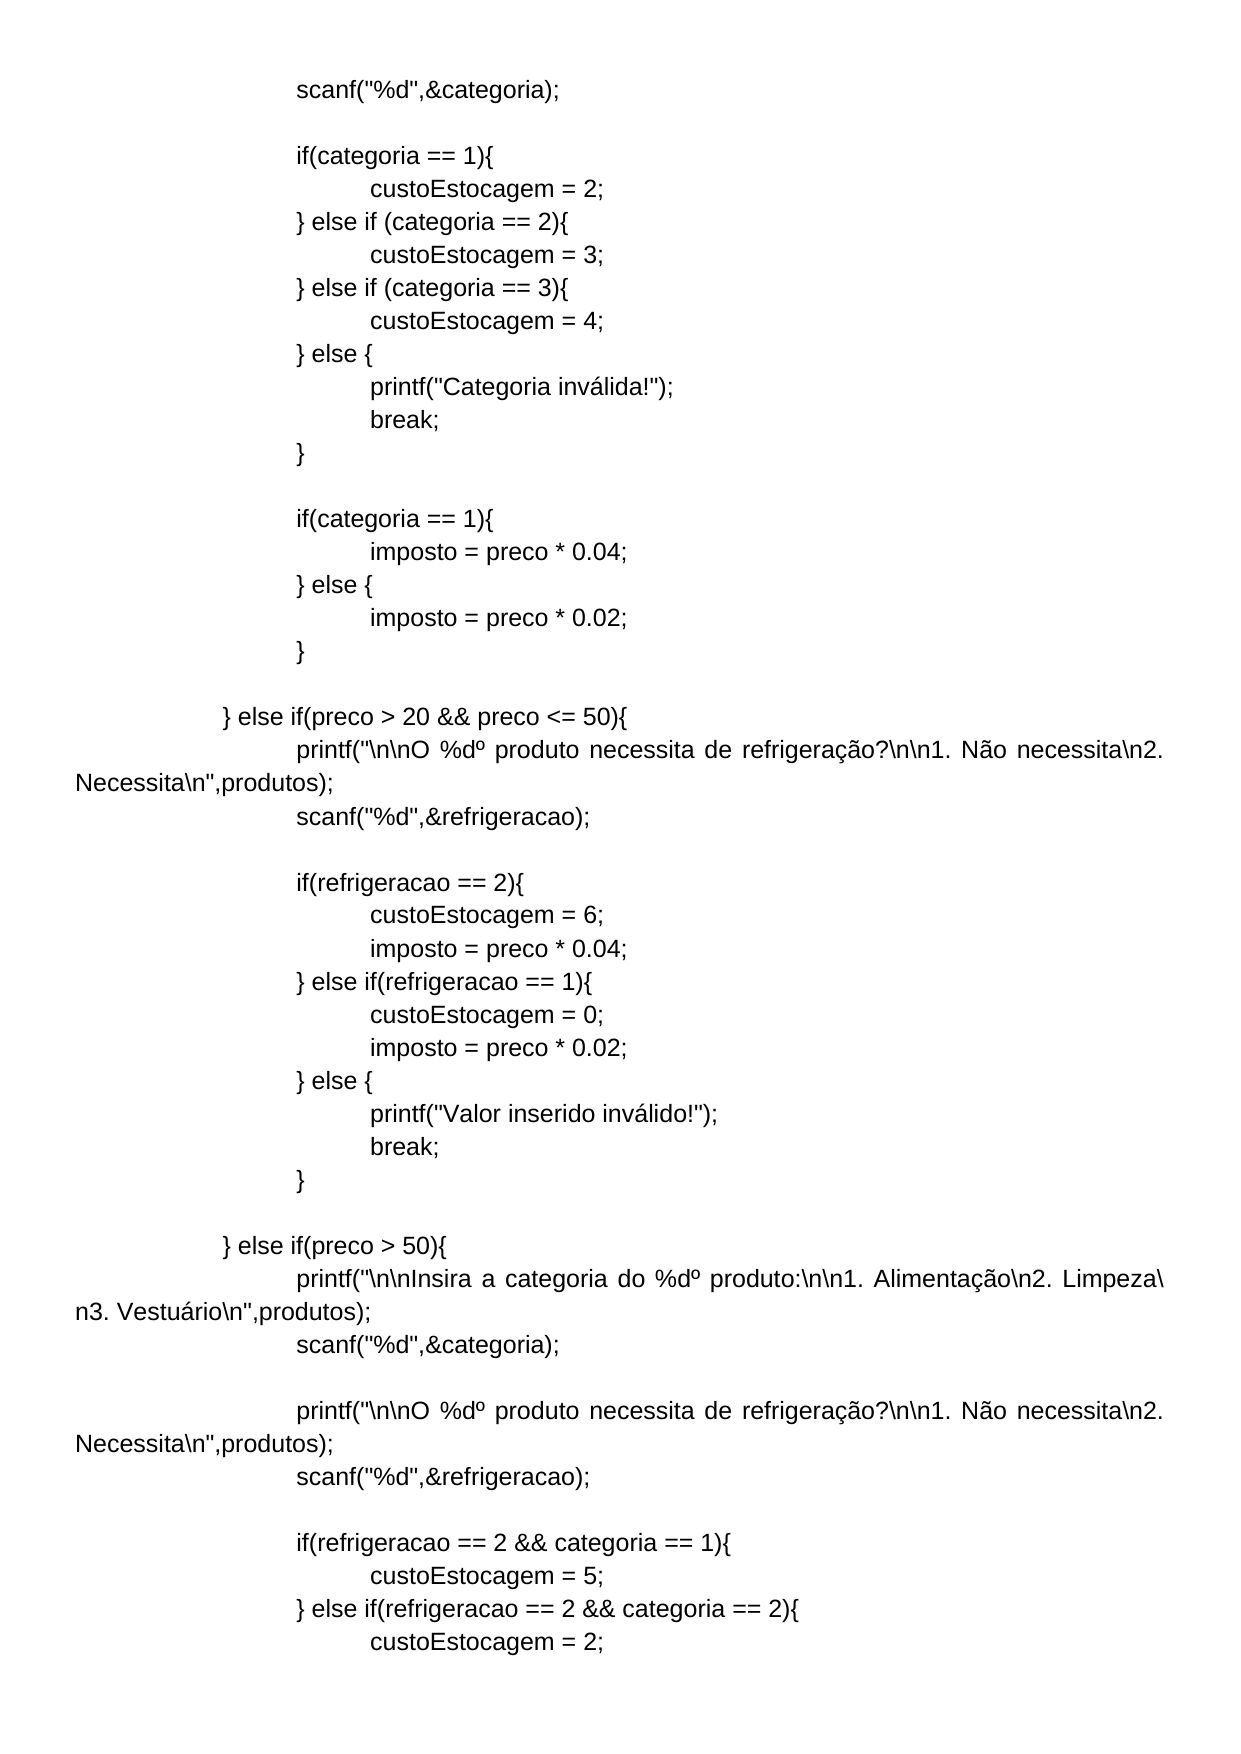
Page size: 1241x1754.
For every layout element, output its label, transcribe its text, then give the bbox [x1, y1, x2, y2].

text } else if(refrigeracao == 1){ [75, 967, 1165, 995]
text } [75, 438, 1165, 467]
text } else if(preco > 20 && preco <= 50){ [75, 702, 1165, 731]
text imposto = preco * 0.02; [75, 603, 1165, 632]
text } else { [75, 570, 1165, 599]
text printf("Categoria inválida!"); [75, 372, 1165, 401]
text scanf("%d",&categoria); [75, 1330, 1165, 1358]
text if(refrigeracao == 2 && categoria == 1){ [75, 1528, 1165, 1557]
text } else { [75, 1066, 1165, 1094]
text if(categoria == 1){ [75, 141, 1165, 170]
text custoEstocagem = 3; [75, 240, 1165, 269]
text if(categoria == 1){ [75, 504, 1165, 533]
text custoEstocagem = 6; [75, 901, 1165, 929]
text scanf("%d",&refrigeracao); [75, 801, 1165, 830]
text } else { [75, 339, 1165, 368]
text scanf("%d",&refrigeracao); [75, 1462, 1165, 1491]
text printf("\n\nO %dº produto necessita de refrigeração?\n\n1. Não necessita\n2. Necessita\n",produtos); [75, 735, 1165, 797]
text custoEstocagem = 2; [75, 1627, 1165, 1656]
text } else if(preco > 50){ [75, 1231, 1165, 1259]
text printf("\n\nO %dº produto necessita de refrigeração?\n\n1. Não necessita\n2. Necessita\n",produtos); [75, 1396, 1165, 1458]
text break; [75, 1132, 1165, 1160]
text } [75, 1165, 1165, 1193]
text imposto = preco * 0.04; [75, 933, 1165, 962]
text imposto = preco * 0.04; [75, 537, 1165, 566]
text } else if (categoria == 2){ [75, 207, 1165, 236]
text printf("Valor inserido inválido!"); [75, 1099, 1165, 1127]
text custoEstocagem = 2; [75, 174, 1165, 203]
text if(refrigeracao == 2){ [75, 867, 1165, 896]
text break; [75, 405, 1165, 434]
text } else if (categoria == 3){ [75, 273, 1165, 302]
text imposto = preco * 0.02; [75, 1033, 1165, 1061]
text } [75, 636, 1165, 665]
text scanf("%d",&categoria); [75, 75, 1165, 104]
text custoEstocagem = 0; [75, 999, 1165, 1028]
text printf("\n\nInsira a categoria do %dº produto:\n\n1. Alimentação\n2. Limpeza\n3. Vestuário\n",produtos); [75, 1264, 1165, 1326]
text } else if(refrigeracao == 2 && categoria == 2){ [75, 1594, 1165, 1623]
text custoEstocagem = 5; [75, 1561, 1165, 1590]
text custoEstocagem = 4; [75, 306, 1165, 335]
